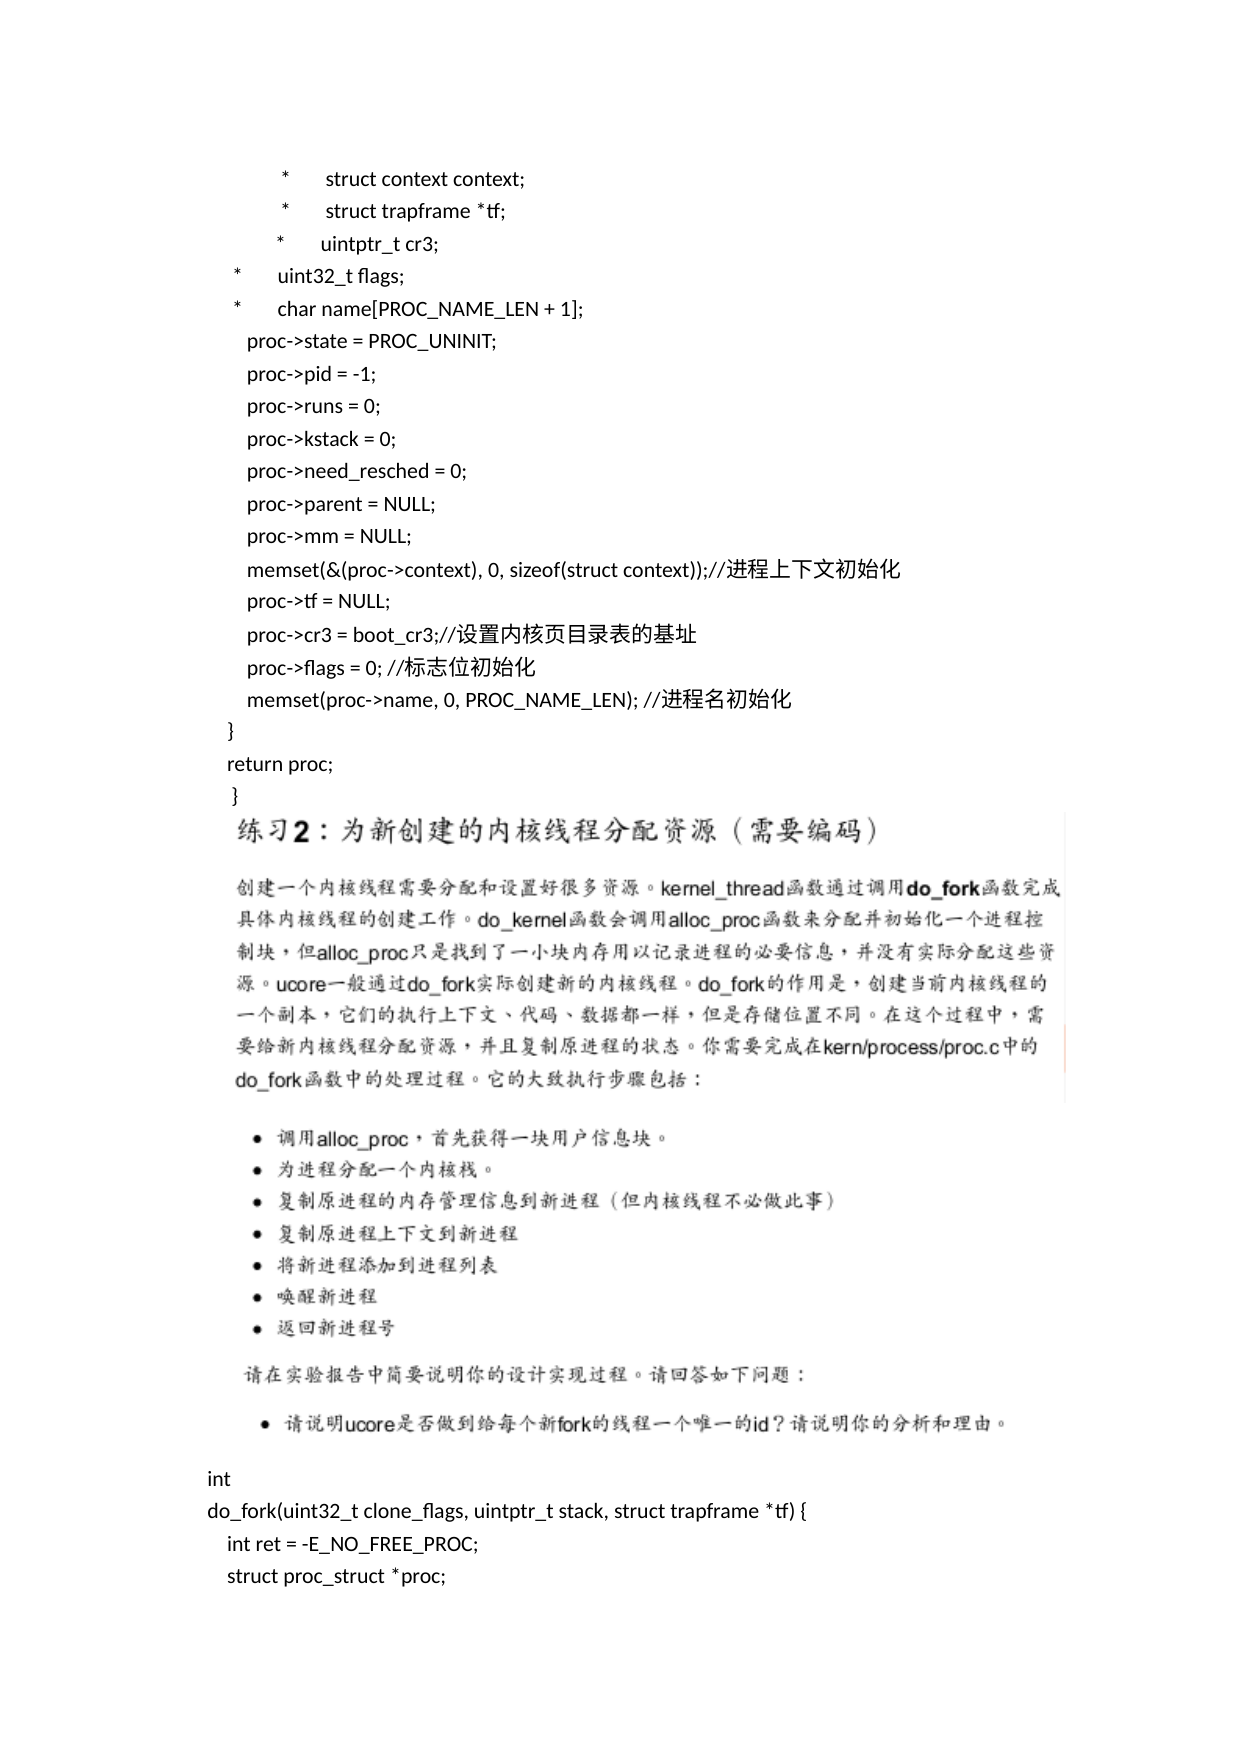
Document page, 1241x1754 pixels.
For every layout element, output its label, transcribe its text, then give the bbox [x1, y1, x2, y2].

text memset(proc->name, 0, PROC_NAME_LEN); //进程名初始化 [187, 682, 1053, 714]
text * uint32_t flags; [187, 259, 1053, 292]
picture [231, 1364, 1021, 1457]
picture [231, 812, 1066, 1103]
text * struct trapframe *tf; [231, 194, 1053, 227]
text proc->flags = 0; //标志位初始化 [187, 649, 1053, 682]
text * struct context context; [231, 162, 1053, 194]
text do_fork(uint32_t clone_flags, uintptr_t stack, struct trapframe *tf) { [187, 1494, 1053, 1527]
text struct proc_struct *proc; [187, 1559, 1053, 1592]
text int ret = -E_NO_FREE_PROC; [187, 1527, 1053, 1559]
text proc->cr3 = boot_cr3;//设置内核页目录表的基址 [187, 617, 1053, 649]
text proc->mm = NULL; [187, 519, 1053, 552]
picture [231, 1104, 1050, 1344]
text proc->pid = -1; [187, 357, 1053, 389]
text proc->parent = NULL; [187, 487, 1053, 519]
text proc->state = PROC_UNINIT; [187, 324, 1053, 357]
text * char name[PROC_NAME_LEN + 1]; [187, 292, 1053, 324]
text } [187, 714, 1053, 747]
text * uintptr_t cr3; [231, 227, 1053, 259]
text int [187, 1462, 1053, 1494]
text proc->need_resched = 0; [187, 454, 1053, 487]
text proc->tf = NULL; [187, 584, 1053, 617]
text proc->runs = 0; [187, 389, 1053, 422]
text proc->kstack = 0; [187, 422, 1053, 454]
text return proc; [187, 747, 1053, 779]
text } [187, 779, 1053, 812]
text memset(&(proc->context), 0, sizeof(struct context));//进程上下文初始化 [187, 552, 1053, 584]
